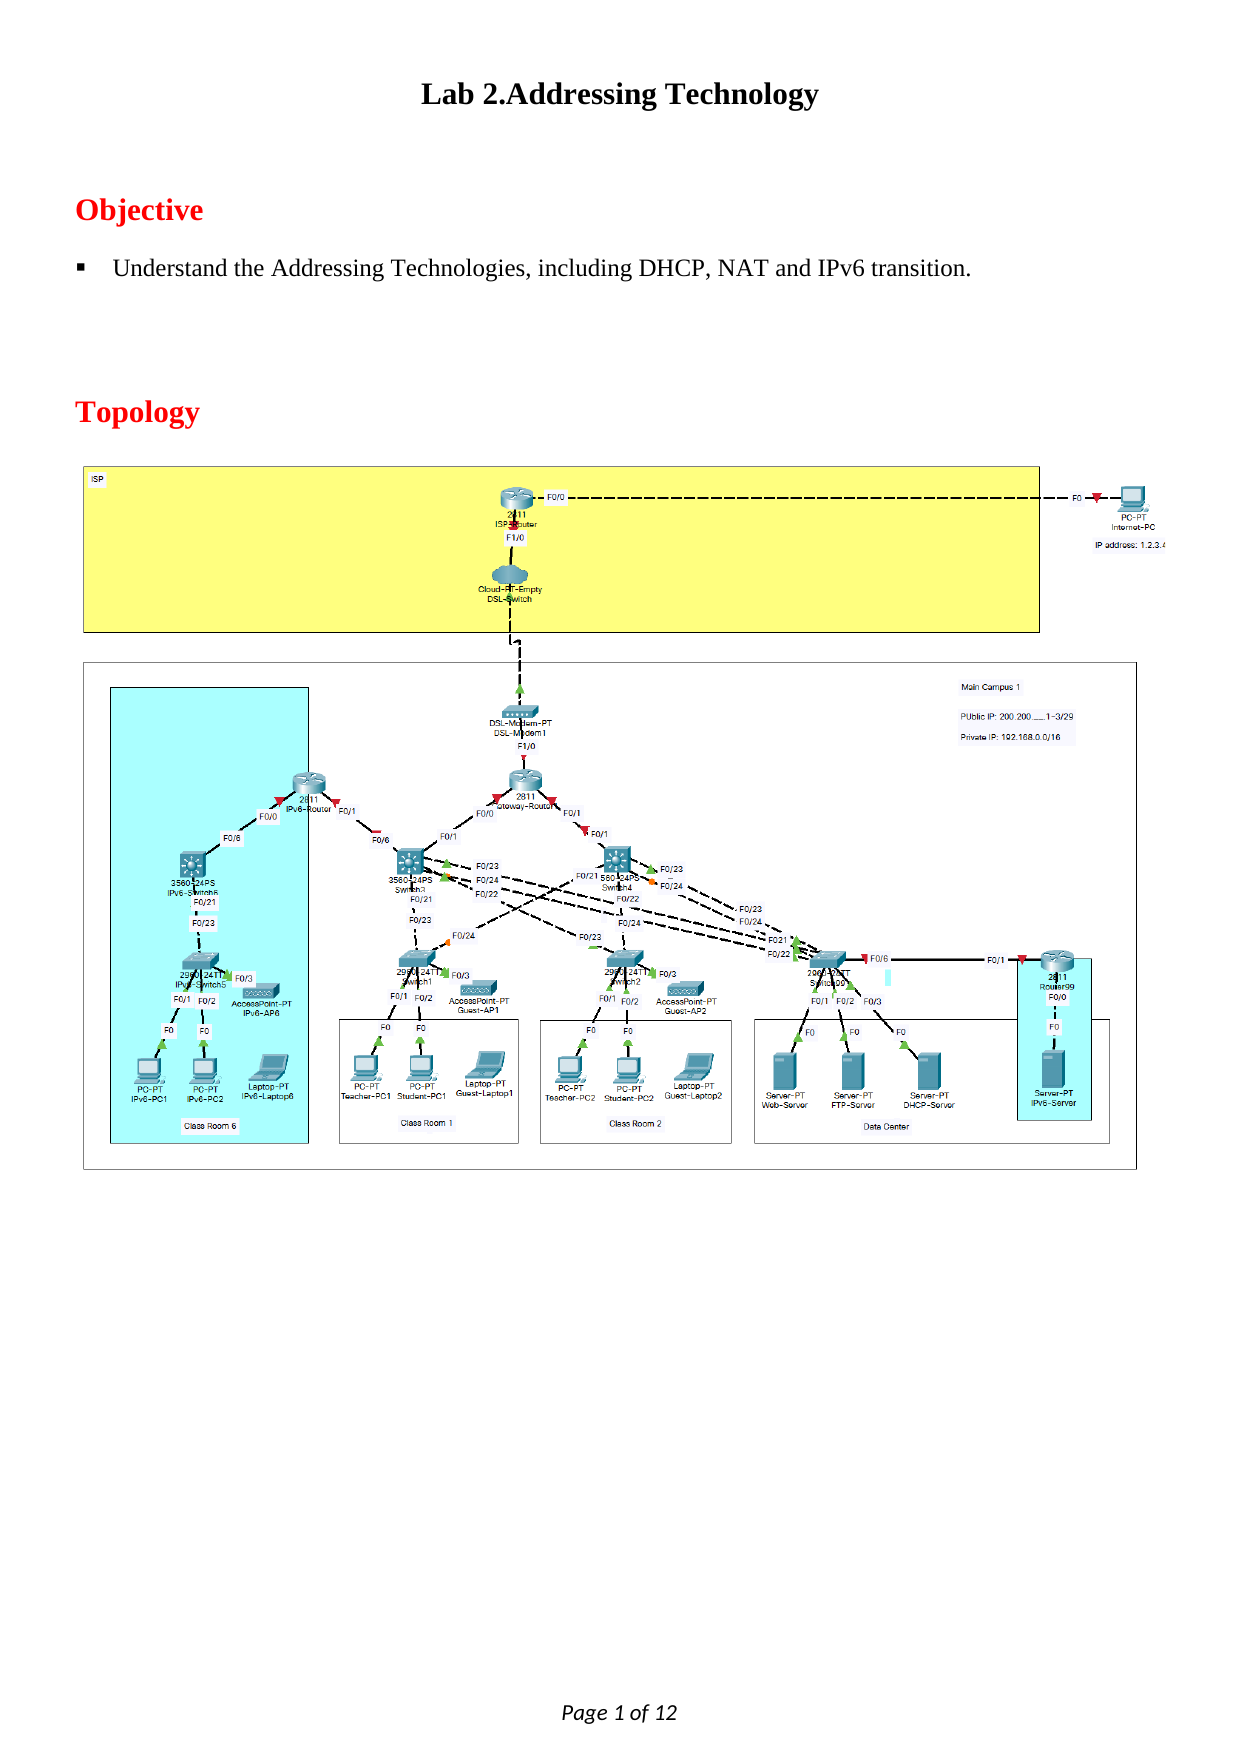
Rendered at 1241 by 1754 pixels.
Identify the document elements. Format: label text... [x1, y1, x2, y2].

text Topology [75, 394, 1165, 430]
text Objective [75, 191, 1165, 227]
list Understand the Addressing Technologies, including DHCP, NAT and IPv6 transition. [75, 253, 1165, 282]
text Lab 2.Addressing Technology [75, 75, 1165, 111]
picture [75, 455, 1166, 1172]
